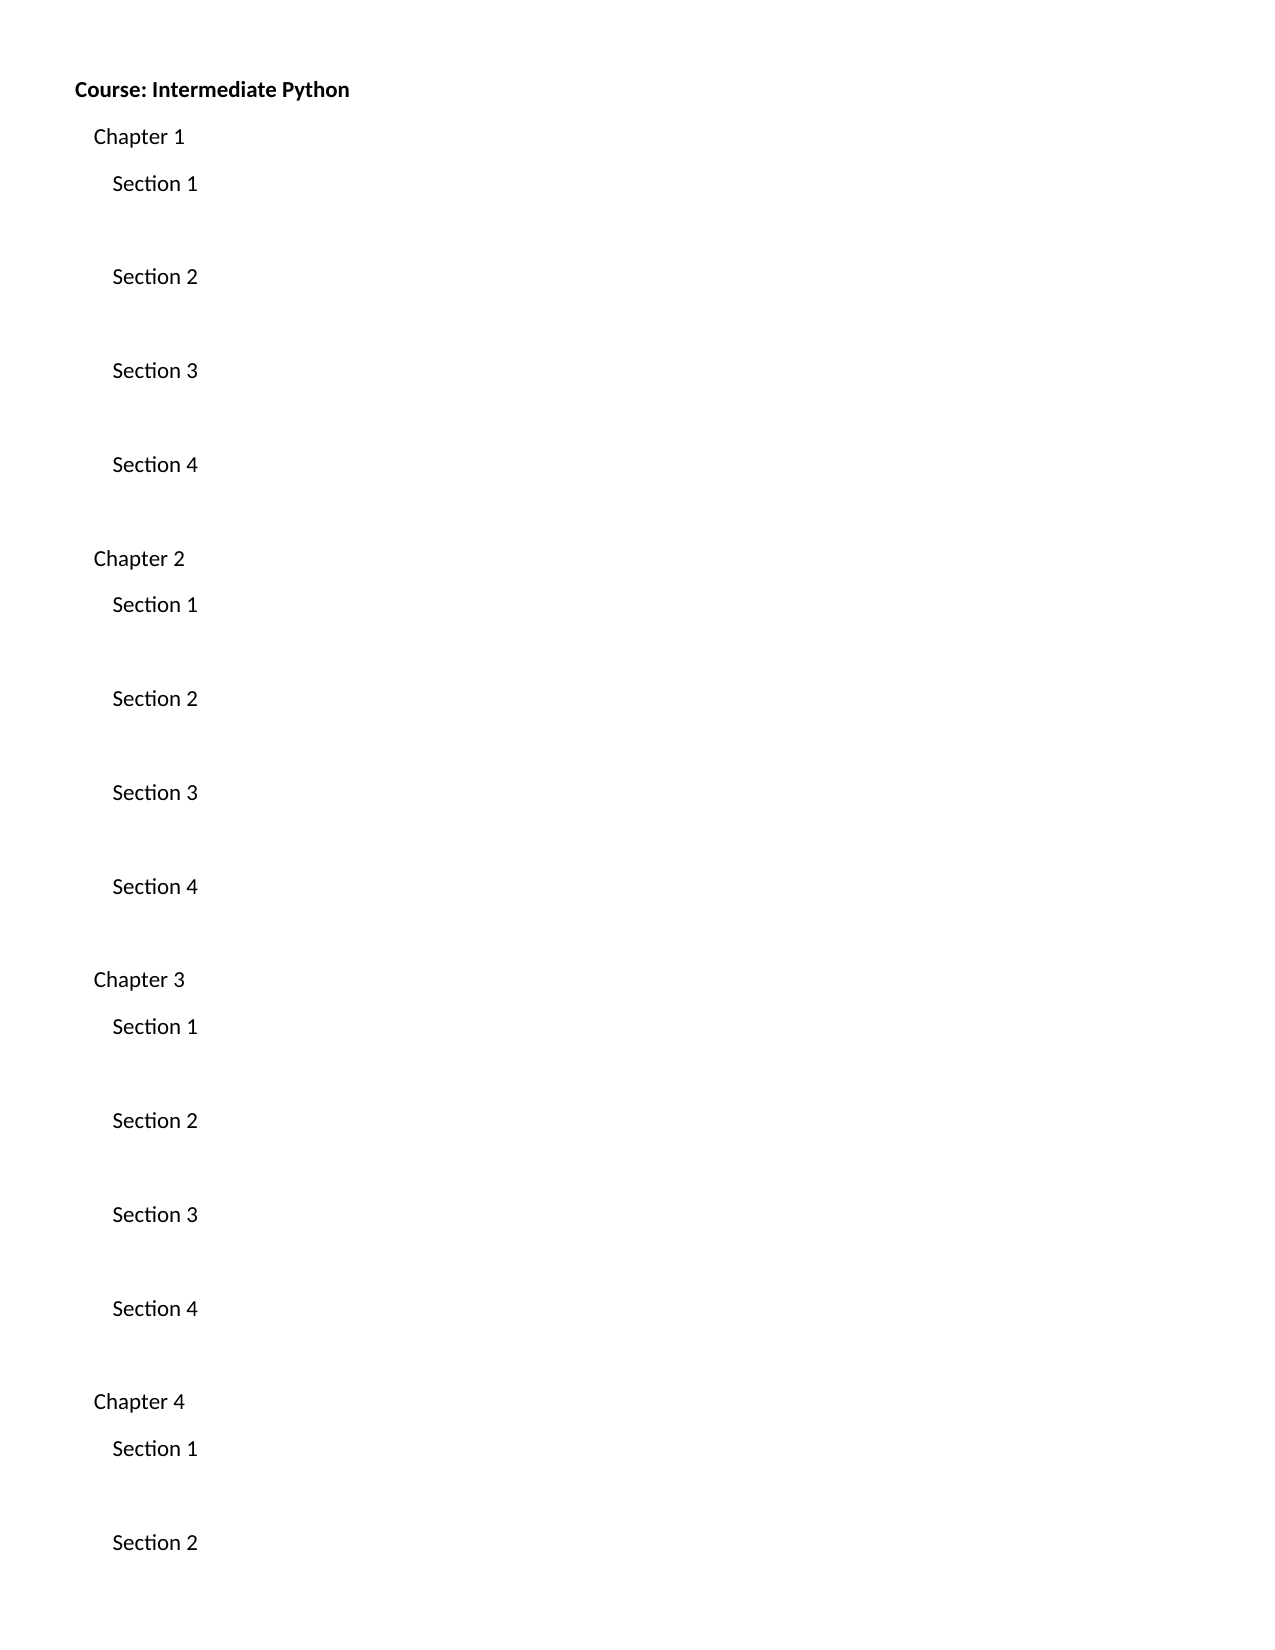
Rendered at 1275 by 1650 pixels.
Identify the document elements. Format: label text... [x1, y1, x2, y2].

text Section 1 [112, 1012, 1200, 1041]
text Section 2 [112, 262, 1200, 291]
text Chapter 1 [94, 122, 1200, 150]
text Section 3 [112, 778, 1200, 806]
text Section 1 [112, 591, 1200, 619]
text Section 2 [112, 1528, 1200, 1556]
text Section 4 [112, 872, 1200, 900]
text Chapter 4 [94, 1387, 1200, 1416]
text Section 4 [112, 450, 1200, 478]
text Chapter 3 [94, 966, 1200, 994]
text Section 1 [112, 169, 1200, 197]
text Section 1 [112, 1434, 1200, 1462]
text Section 4 [112, 1294, 1200, 1322]
text Section 3 [112, 1200, 1200, 1228]
text Course: Intermediate Python [75, 75, 1200, 103]
text Chapter 2 [94, 544, 1200, 572]
text Section 3 [112, 356, 1200, 384]
text Section 2 [112, 1106, 1200, 1134]
text Section 2 [112, 684, 1200, 712]
